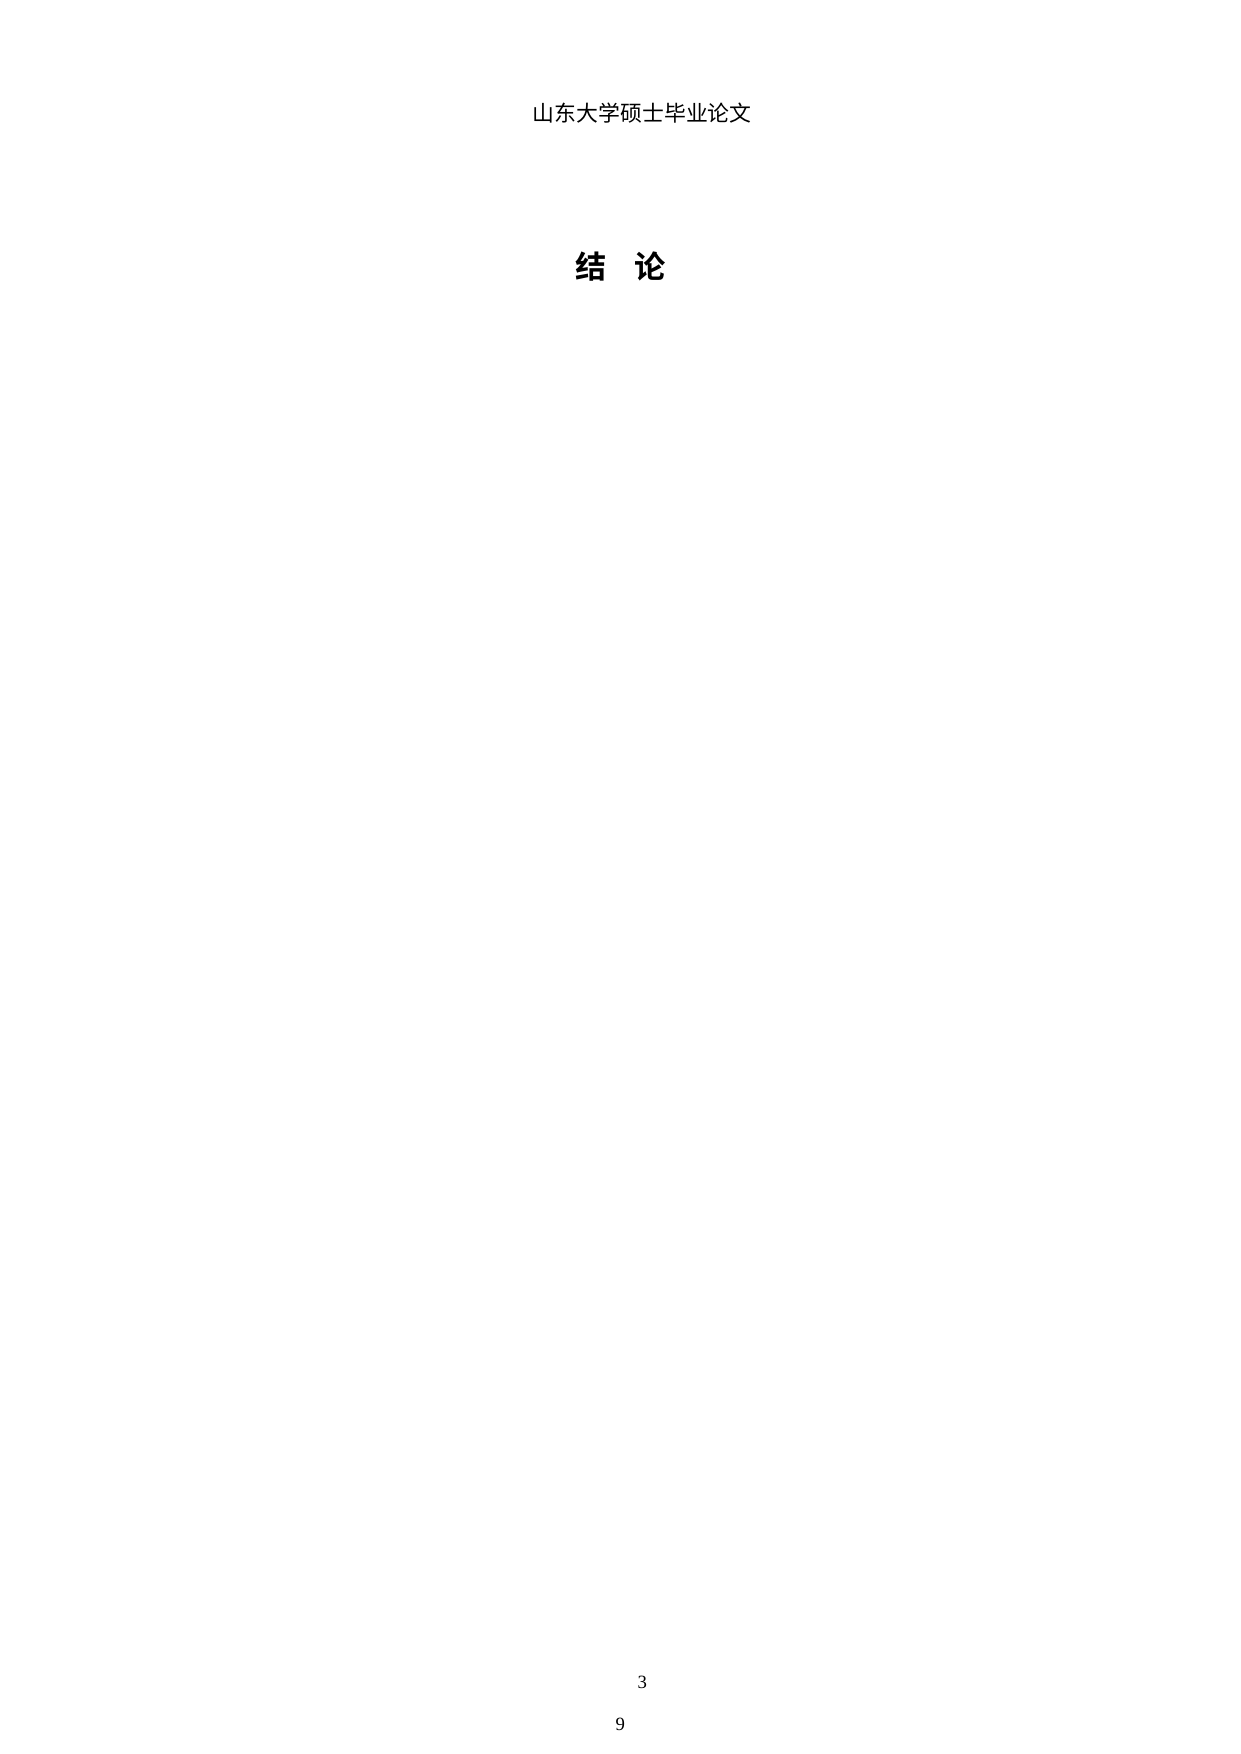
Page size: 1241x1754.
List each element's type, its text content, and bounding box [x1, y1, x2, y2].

text 结 论 [148, 231, 1093, 298]
